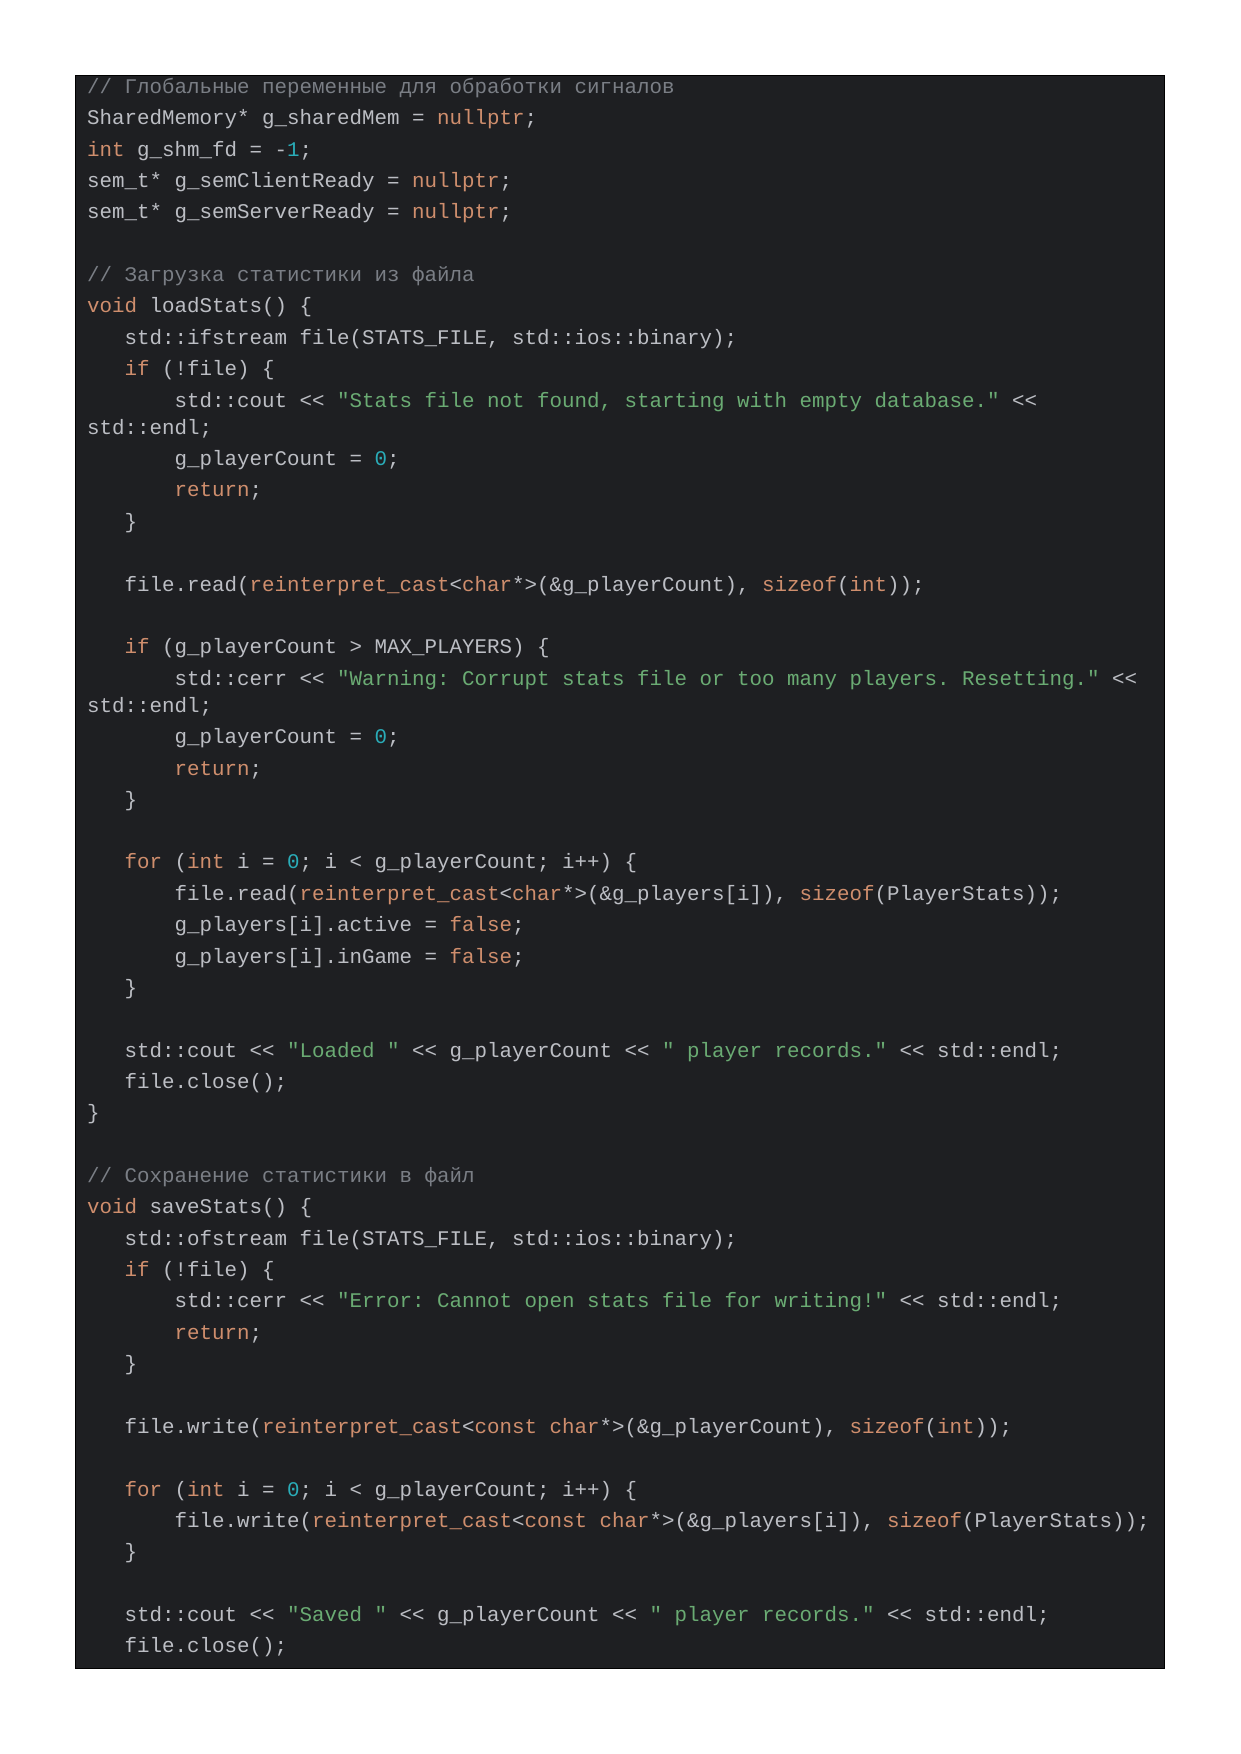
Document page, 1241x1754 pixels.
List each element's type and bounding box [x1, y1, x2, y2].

table_header [76, 76, 1164, 1668]
